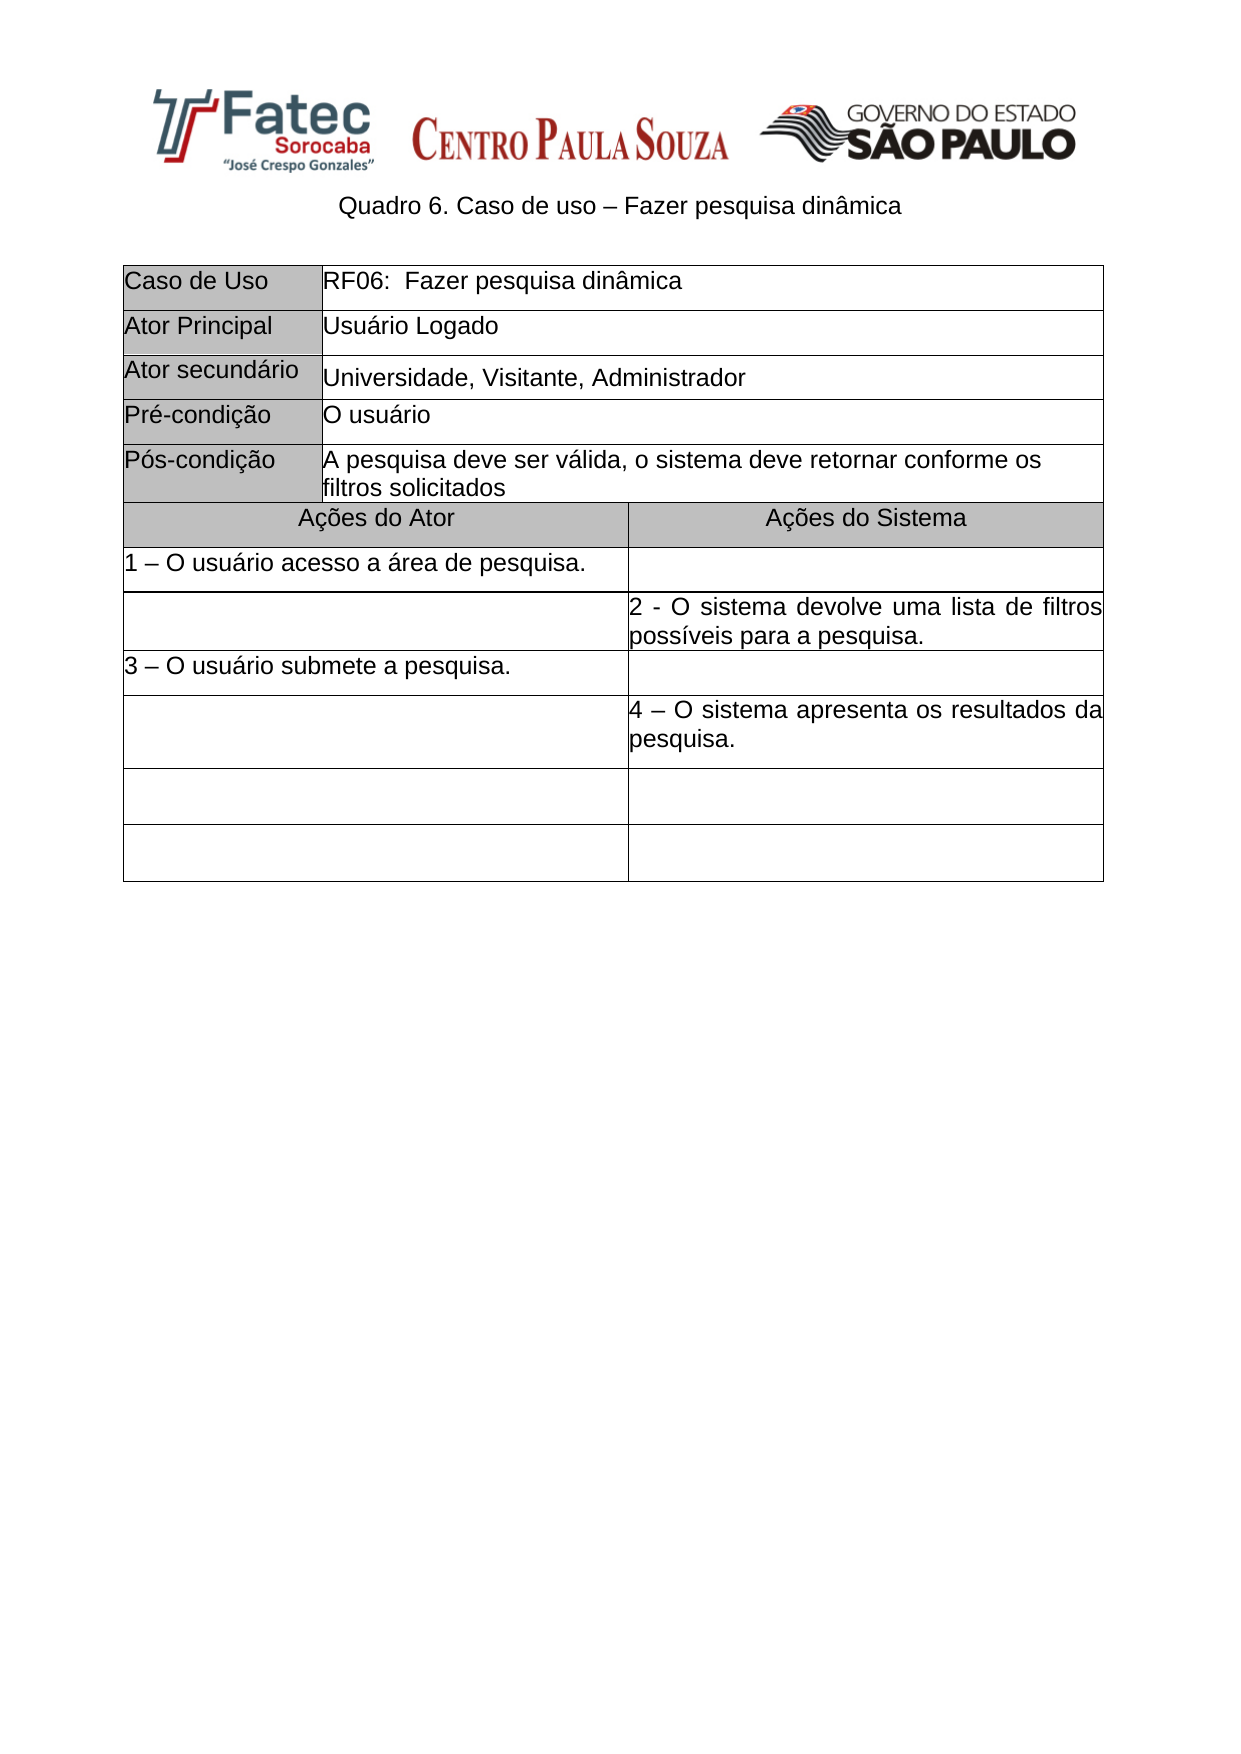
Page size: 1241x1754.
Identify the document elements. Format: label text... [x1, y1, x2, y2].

table_cell [124, 769, 628, 824]
table_cell [629, 769, 1103, 824]
table_cell 3 – O usuário submete a pesquisa. [124, 651, 628, 694]
table_header Caso de Uso [124, 266, 322, 310]
table_cell Ator secundário [124, 356, 322, 399]
table_cell Pós-condição [124, 445, 322, 502]
table_cell Ações do Sistema [629, 503, 1103, 547]
table_cell 1 – O usuário acesso a área de pesquisa. [124, 548, 628, 591]
table_cell Pré-condição [124, 400, 322, 444]
table_cell Usuário Logado [323, 311, 1103, 354]
table_cell [629, 548, 1103, 591]
table_cell [629, 651, 1103, 694]
table_header RF06: Fazer pesquisa dinâmica [323, 266, 1103, 310]
table_cell Universidade, Visitante, Administrador [323, 356, 1103, 399]
table_cell O usuário [323, 400, 1103, 444]
table_cell A pesquisa deve ser válida, o sistema deve retornar conforme os filtros solicitados [323, 445, 1103, 502]
table_cell Ator Principal [124, 311, 322, 354]
table_cell 2 - O sistema devolve uma lista de filtros possíveis para a pesquisa. [629, 593, 1103, 650]
table_cell [629, 825, 1103, 881]
text Quadro 6. Caso de uso – Fazer pesquisa dinâmica [135, 191, 1105, 220]
table_cell [124, 696, 628, 768]
table_cell [124, 825, 628, 881]
table_cell 4 – O sistema apresenta os resultados da pesquisa. [629, 696, 1103, 768]
picture [135, 73, 1079, 191]
table_cell Ações do Ator [124, 503, 628, 547]
table_cell [124, 593, 628, 650]
